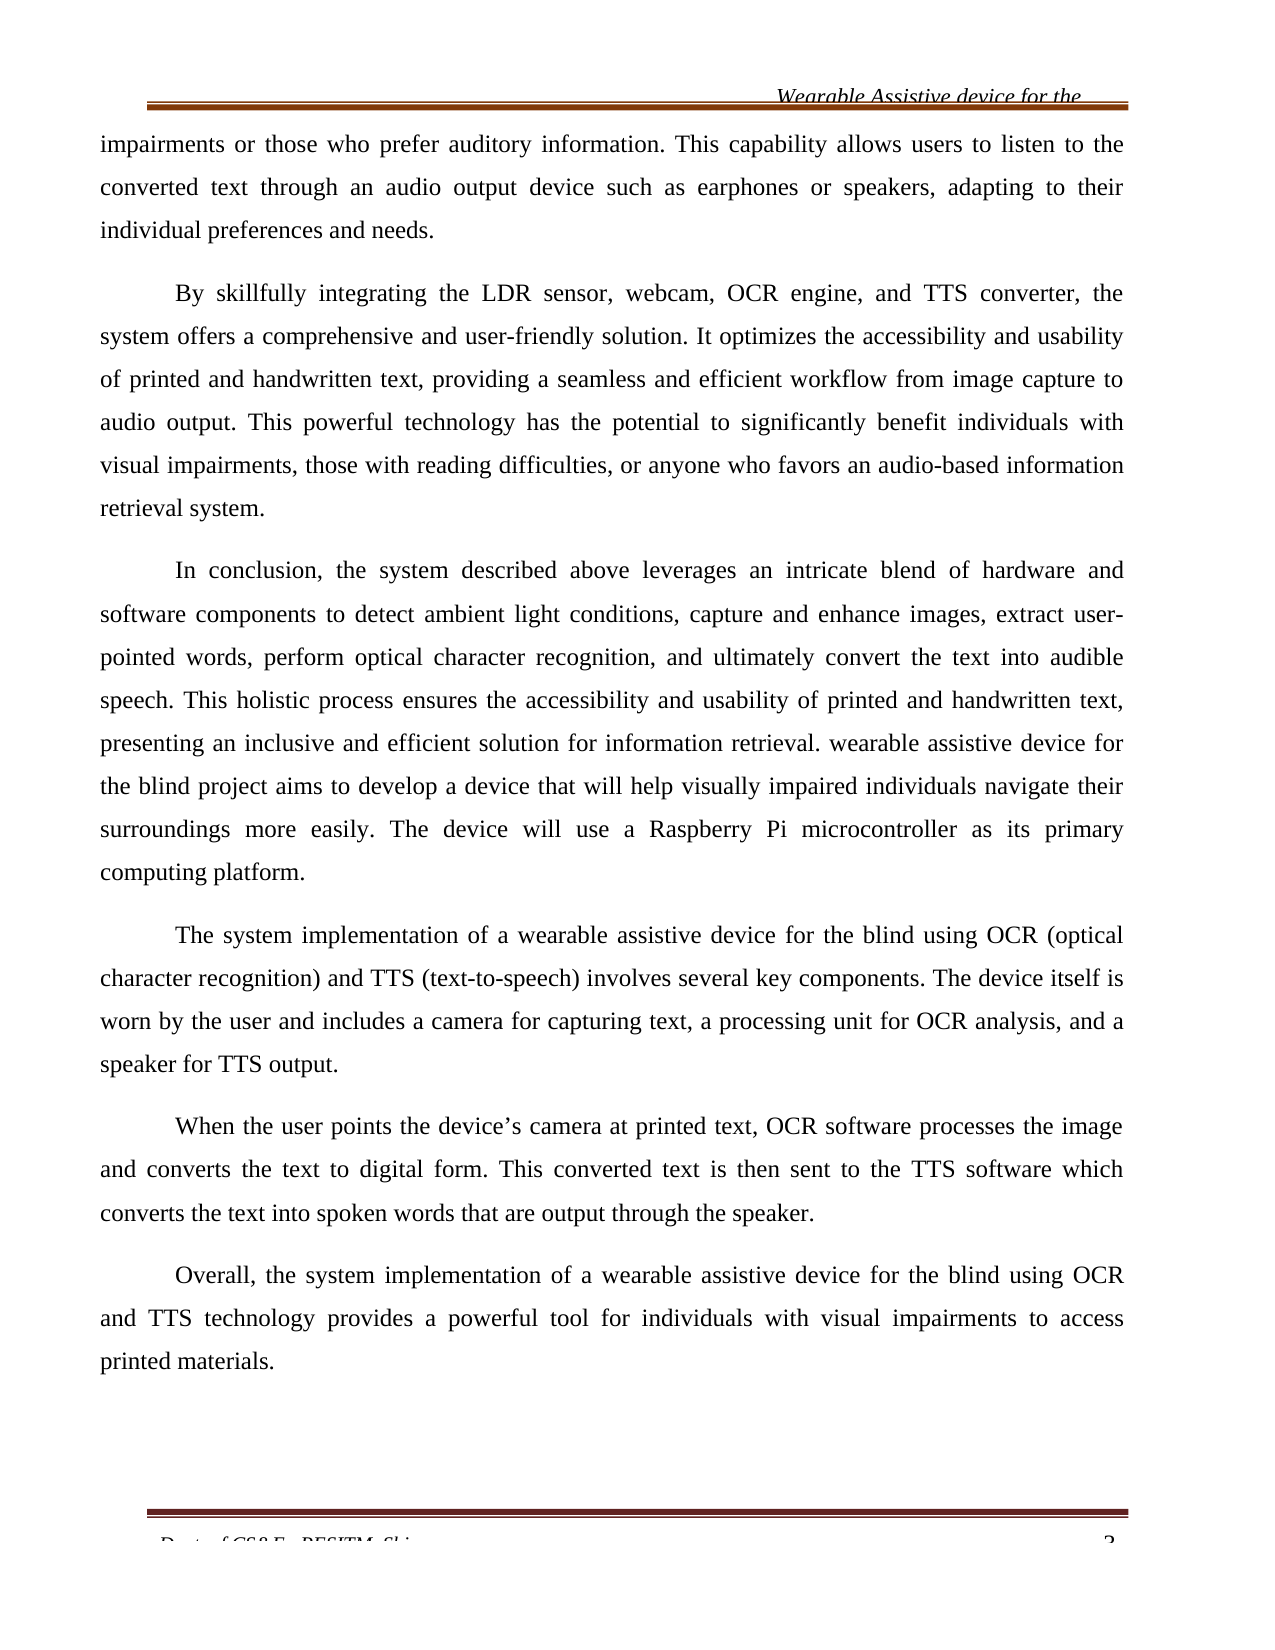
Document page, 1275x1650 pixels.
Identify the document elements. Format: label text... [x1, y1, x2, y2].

text Overall, the system implementation of a wearable assistive device for the blind using OCR and TTS technology provides a powerful tool for individuals with visual impairments to access printed materials. [100, 1260, 1125, 1375]
text The system implementation of a wearable assistive device for the blind using OCR (optical character recognition) and TTS (text-to-speech) involves several key components. The device itself is worn by the user and includes a camera for capturing text, a processing unit for OCR analysis, and a speaker for TTS output. [100, 920, 1125, 1078]
text In conclusion, the system described above leverages an intricate blend of hardware and software components to detect ambient light conditions, capture and enhance images, extract user-pointed words, perform optical character recognition, and ultimately convert the text into audible speech. This holistic process ensures the accessibility and usability of printed and handwritten text, presenting an inclusive and efficient solution for information retrieval. wearable assistive device for the blind project aims to develop a device that will help visually impaired individuals navigate their surroundings more easily. The device will use a Raspberry Pi microcontroller as its primary computing platform. [100, 556, 1125, 886]
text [100, 129, 1125, 244]
text By skillfully integrating the LDR sensor, webcam, OCR engine, and TTS converter, the system offers a comprehensive and user-friendly solution. It optimizes the accessibility and usability of printed and handwritten text, providing a seamless and efficient workflow from image capture to audio output. This powerful technology has the potential to significantly benefit individuals with visual impairments, those with reading difficulties, or anyone who favors an audio-based information retrieval system. [100, 278, 1125, 522]
text When the user points the device’s camera at printed text, OCR software processes the image and converts the text to digital form. This converted text is then sent to the TTS software which converts the text into spoken words that are output through the speaker. [100, 1111, 1125, 1226]
